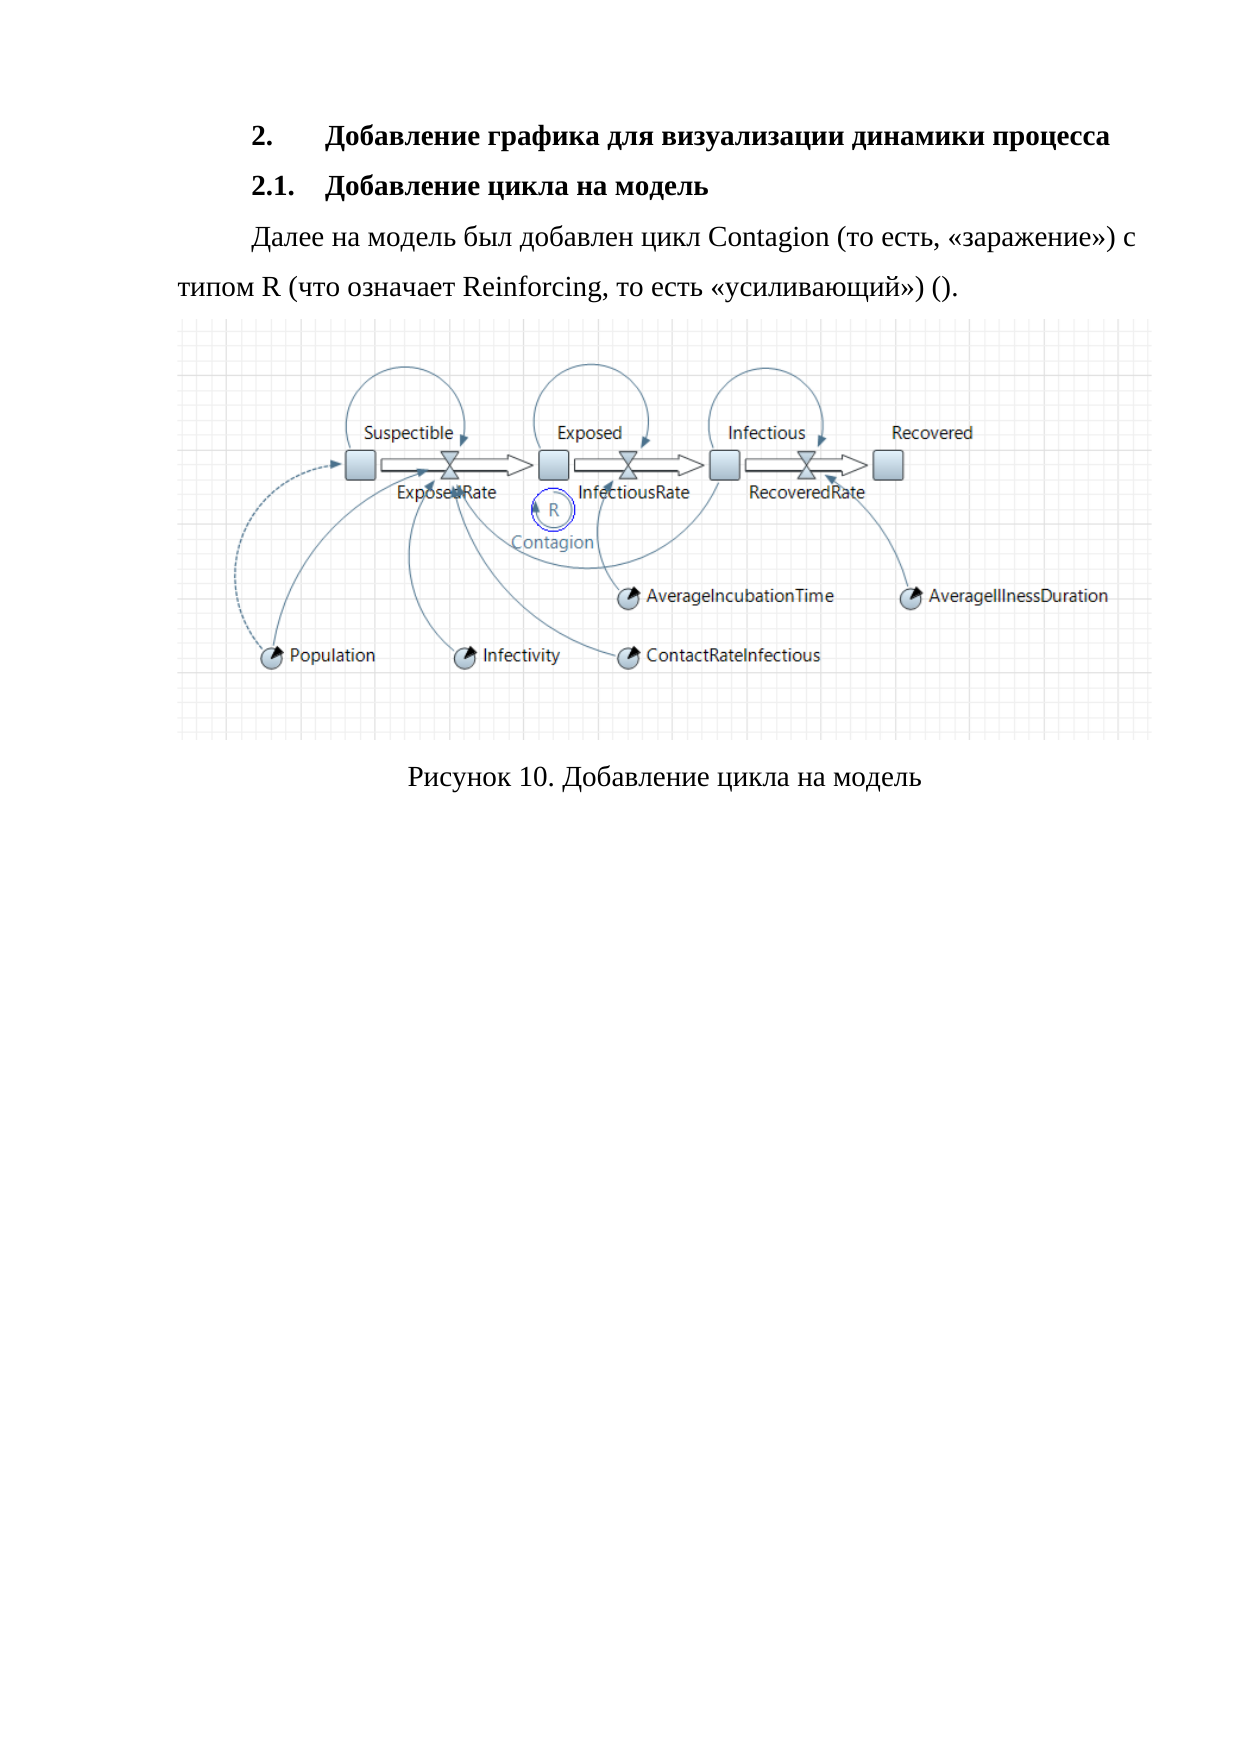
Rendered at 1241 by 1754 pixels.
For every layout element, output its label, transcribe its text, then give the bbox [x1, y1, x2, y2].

text Далее на модель был добавлен цикл Contagion (то есть, «заражение») с типом R (что означает Reinforcing, то есть «усиливающий») (). [177, 219, 1152, 303]
text Рисунок 10. Добавление цикла на модель [177, 759, 1152, 792]
list Добавление цикла на модель [177, 168, 1152, 202]
picture [177, 319, 1152, 740]
list Добавление графика для визуализации динамики процесса [177, 118, 1152, 152]
